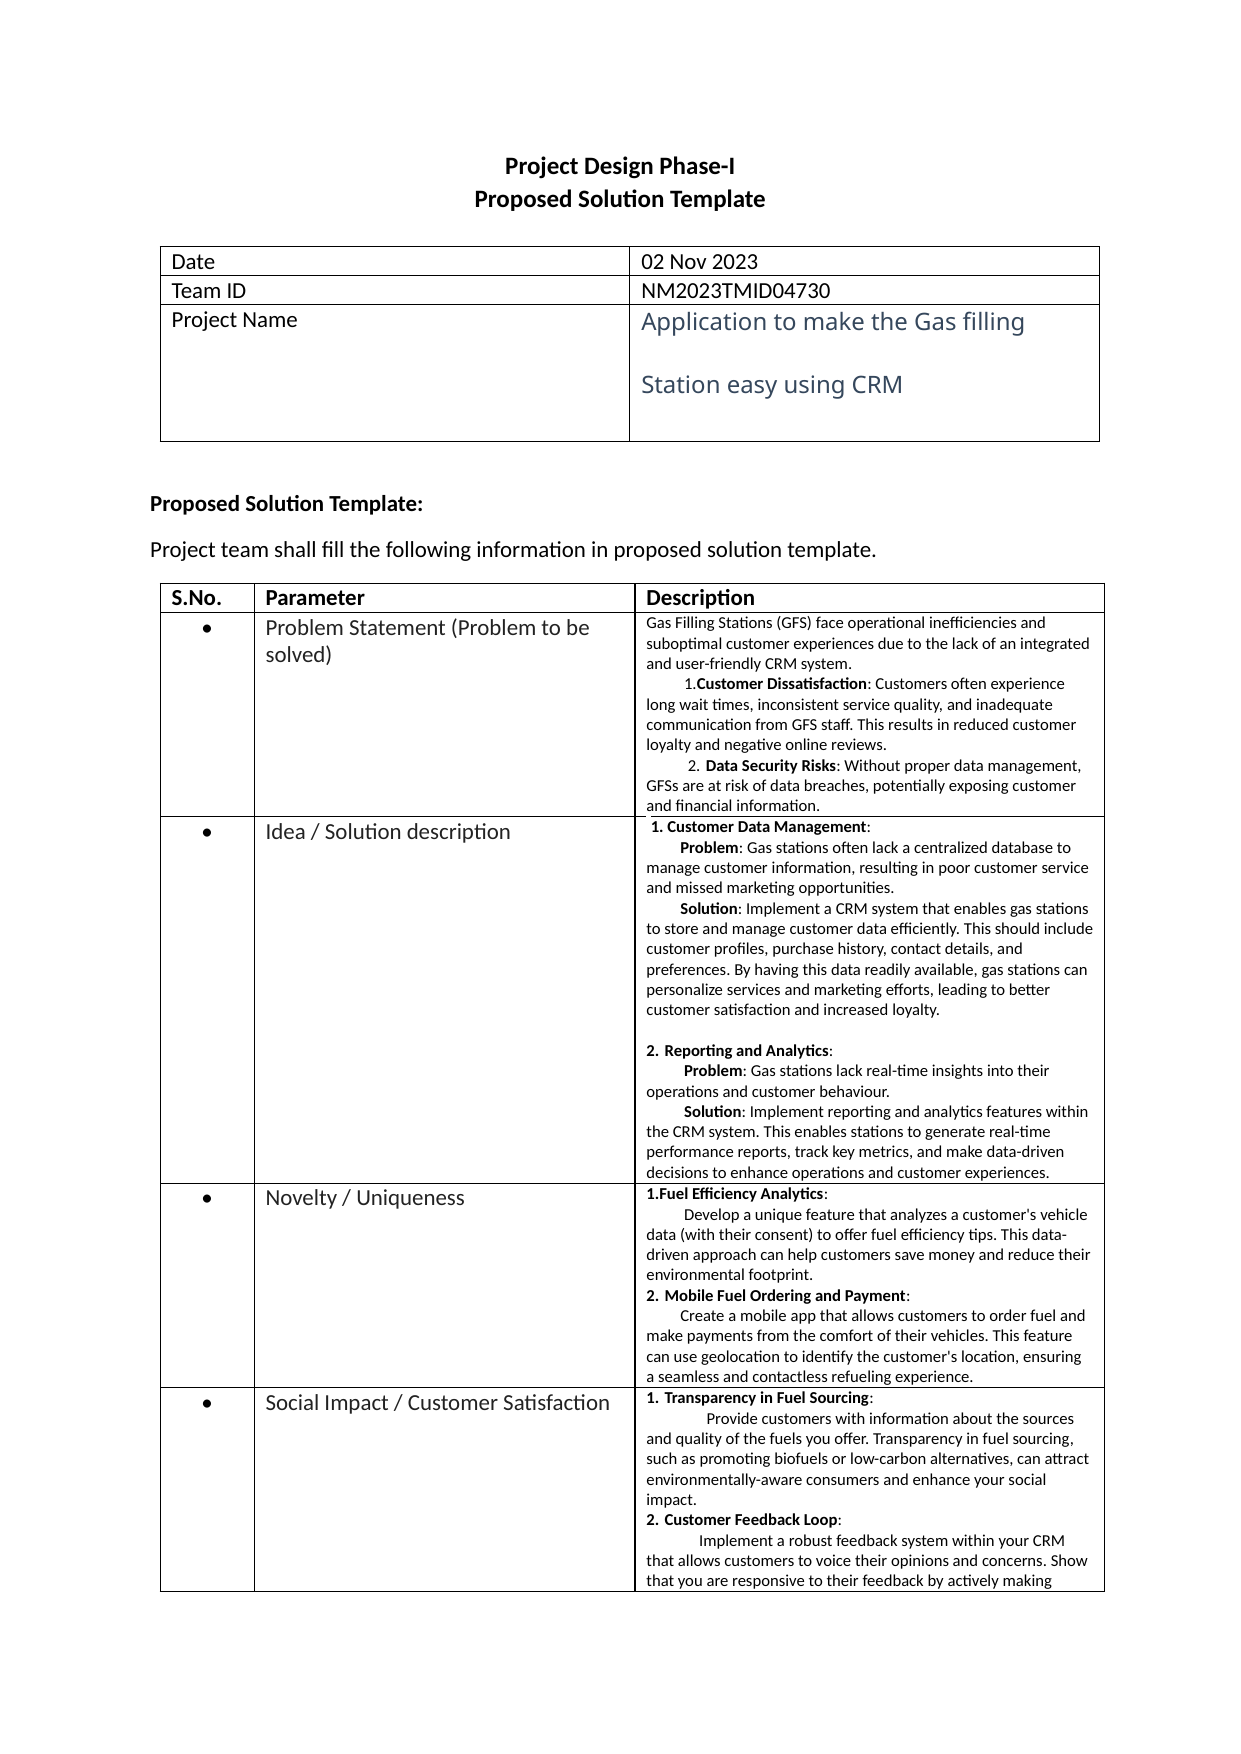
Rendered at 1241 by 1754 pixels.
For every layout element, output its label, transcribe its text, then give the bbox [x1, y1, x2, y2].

table_cell NM2023TMID04730 [630, 276, 1099, 304]
table_cell Project Name [161, 305, 629, 441]
table_header S.No. [161, 584, 254, 612]
table_cell Application to make the Gas filling Station easy using CRM [630, 305, 1099, 441]
text Project team shall fill the following information in proposed solution template. [150, 536, 1090, 564]
text Proposed Solution Template: [150, 489, 1090, 517]
table_cell [161, 613, 254, 816]
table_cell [255, 1388, 634, 1591]
table_header Parameter [255, 584, 634, 612]
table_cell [636, 1388, 1104, 1591]
table_cell Team ID [161, 276, 629, 304]
text Proposed Solution Template [150, 183, 1090, 213]
table_cell 1. Customer Data Management: Problem: Gas stations often lack a centralized database to manage customer information, resulting in poor customer service and missed marketing opportunities. Solution: Implement a CRM system that enables gas stations to store and manage customer data efficiently. This should include customer profiles, purchase history, contact details, and preferences. By having this data readily available, gas stations can personalize services and marketing efforts, leading to better customer satisfaction and increased loyalty. 2. Reporting and Analytics: Problem: Gas stations lack real-time insights into their operations and customer behaviour. Solution: Implement reporting and analytics features within the CRM system. This enables stations to generate real-time performance reports, track key metrics, and make data-driven decisions to enhance operations and customer experiences. [636, 817, 1104, 1182]
table_cell [161, 1388, 254, 1591]
table_header Date [161, 247, 629, 275]
table_header 02 Nov 2023 [630, 247, 1099, 275]
table_cell Problem Statement (Problem to be solved) [255, 613, 634, 816]
table_cell Novelty / Uniqueness [255, 1184, 634, 1387]
table_cell [161, 1184, 254, 1387]
table_cell 1.Fuel Efficiency Analytics: Develop a unique feature that analyzes a customer's vehicle data (with their consent) to offer fuel efficiency tips. This data-driven approach can help customers save money and reduce their environmental footprint. 2. Mobile Fuel Ordering and Payment: Create a mobile app that allows customers to order fuel and make payments from the comfort of their vehicles. This feature can use geolocation to identify the customer's location, ensuring a seamless and contactless refueling experience. [636, 1184, 1104, 1387]
table_cell Gas Filling Stations (GFS) face operational inefficiencies and suboptimal customer experiences due to the lack of an integrated and user-friendly CRM system. 1.Customer Dissatisfaction: Customers often experience long wait times, inconsistent service quality, and inadequate communication from GFS staff. This results in reduced customer loyalty and negative online reviews. 2. Data Security Risks: Without proper data management, GFSs are at risk of data breaches, potentially exposing customer and financial information. [636, 613, 1104, 816]
table_header Description [636, 584, 1104, 612]
table_cell Idea / Solution description [255, 817, 634, 1182]
text Project Design Phase-I [150, 150, 1090, 181]
table_cell [161, 817, 254, 1182]
